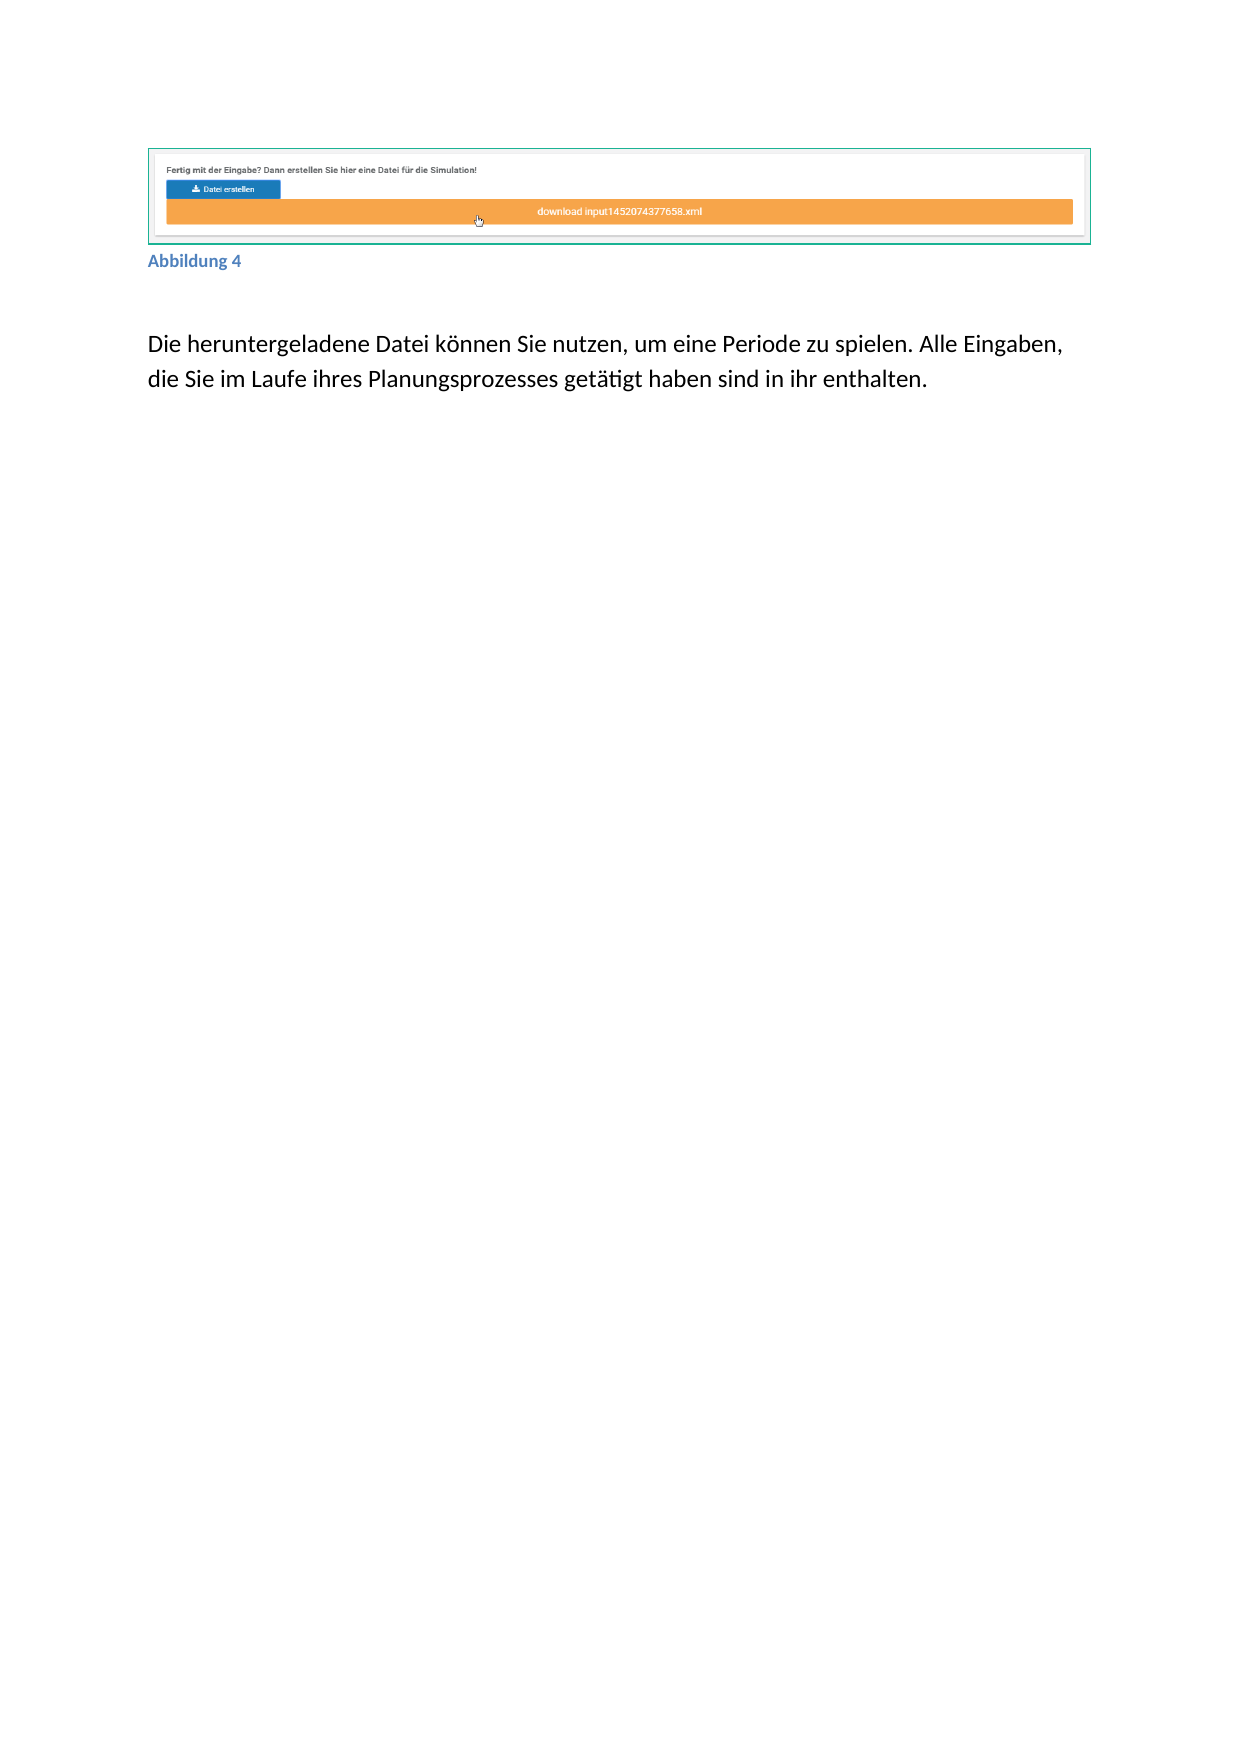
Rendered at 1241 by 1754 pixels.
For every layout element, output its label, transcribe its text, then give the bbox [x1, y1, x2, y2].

picture [149, 149, 1090, 243]
text Die heruntergeladene Datei können Sie nutzen, um eine Periode zu spielen. Alle Eingaben, die Sie im Laufe ihres Planungsprozesses getätigt haben sind in ihr enthalten. [148, 328, 1093, 393]
